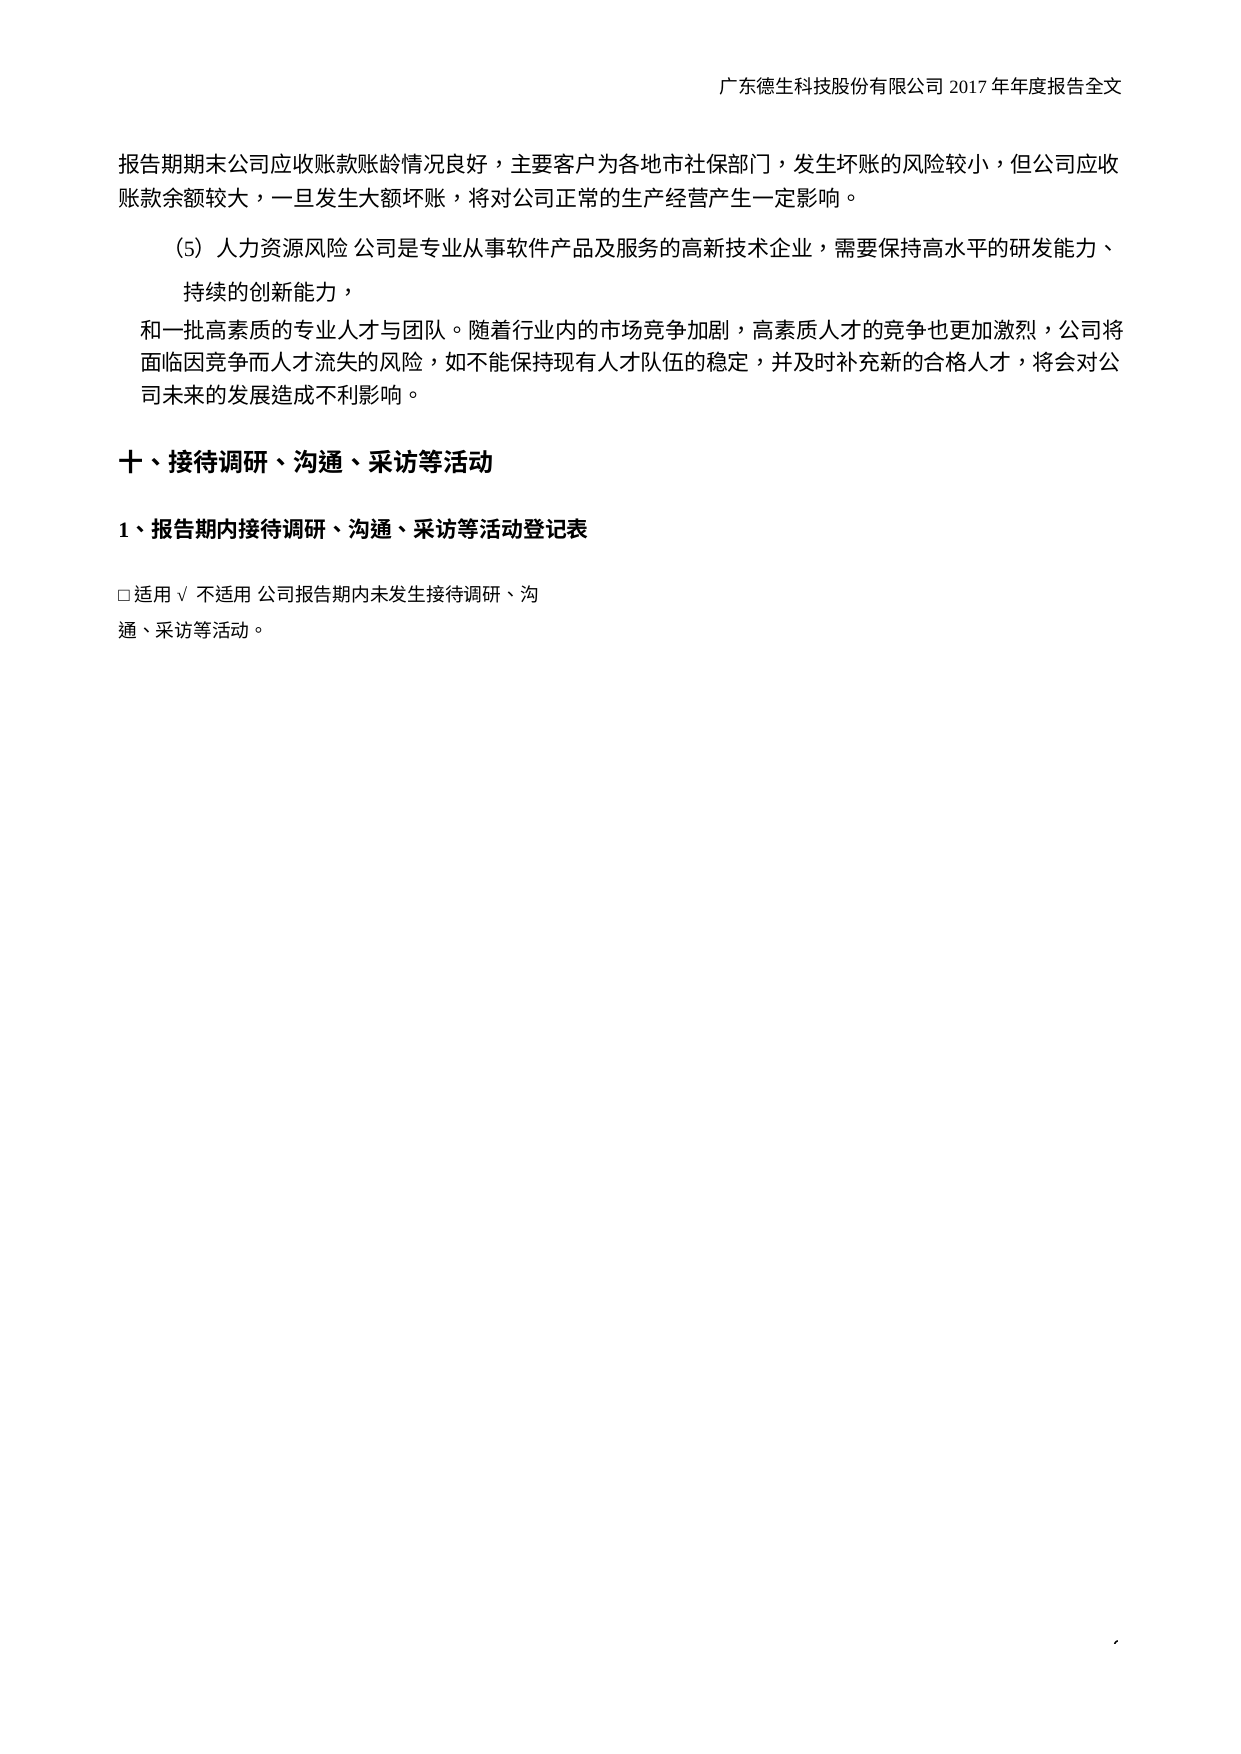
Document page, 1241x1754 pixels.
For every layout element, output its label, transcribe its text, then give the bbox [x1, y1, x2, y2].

text 1、报告期内接待调研、沟通、采访等活动登记表 [118, 514, 1138, 543]
text 报告期期末公司应收账款账龄情况良好，主要客户为各地市社保部门，发生坏账的风险较小，但公司应收 账款余额较大，一旦发生大额坏账，将对公司正常的生产经营产生一定影响。 [118, 149, 1138, 212]
text 和一批高素质的专业人才与团队。随着行业内的市场竞争加剧，高素质人才的竞争也更加激烈，公司将 [140, 321, 1138, 343]
text 面临因竞争而人才流失的风险，如不能保持现有人才队伍的稳定，并及时补充新的合格人才，将会对公 司未来的发展造成不利影响。 [140, 346, 1138, 410]
text □ 适用 √ 不适用 公司报告期内未发生接待调研、沟通、采访等活动。 [118, 581, 551, 642]
subtitle 十、接待调研、沟通、采访等活动 [118, 445, 1138, 479]
text （5）人力资源风险 公司是专业从事软件产品及服务的高新技术企业，需要保持高水平的研发能力、持续的创新能力， [162, 233, 1126, 307]
